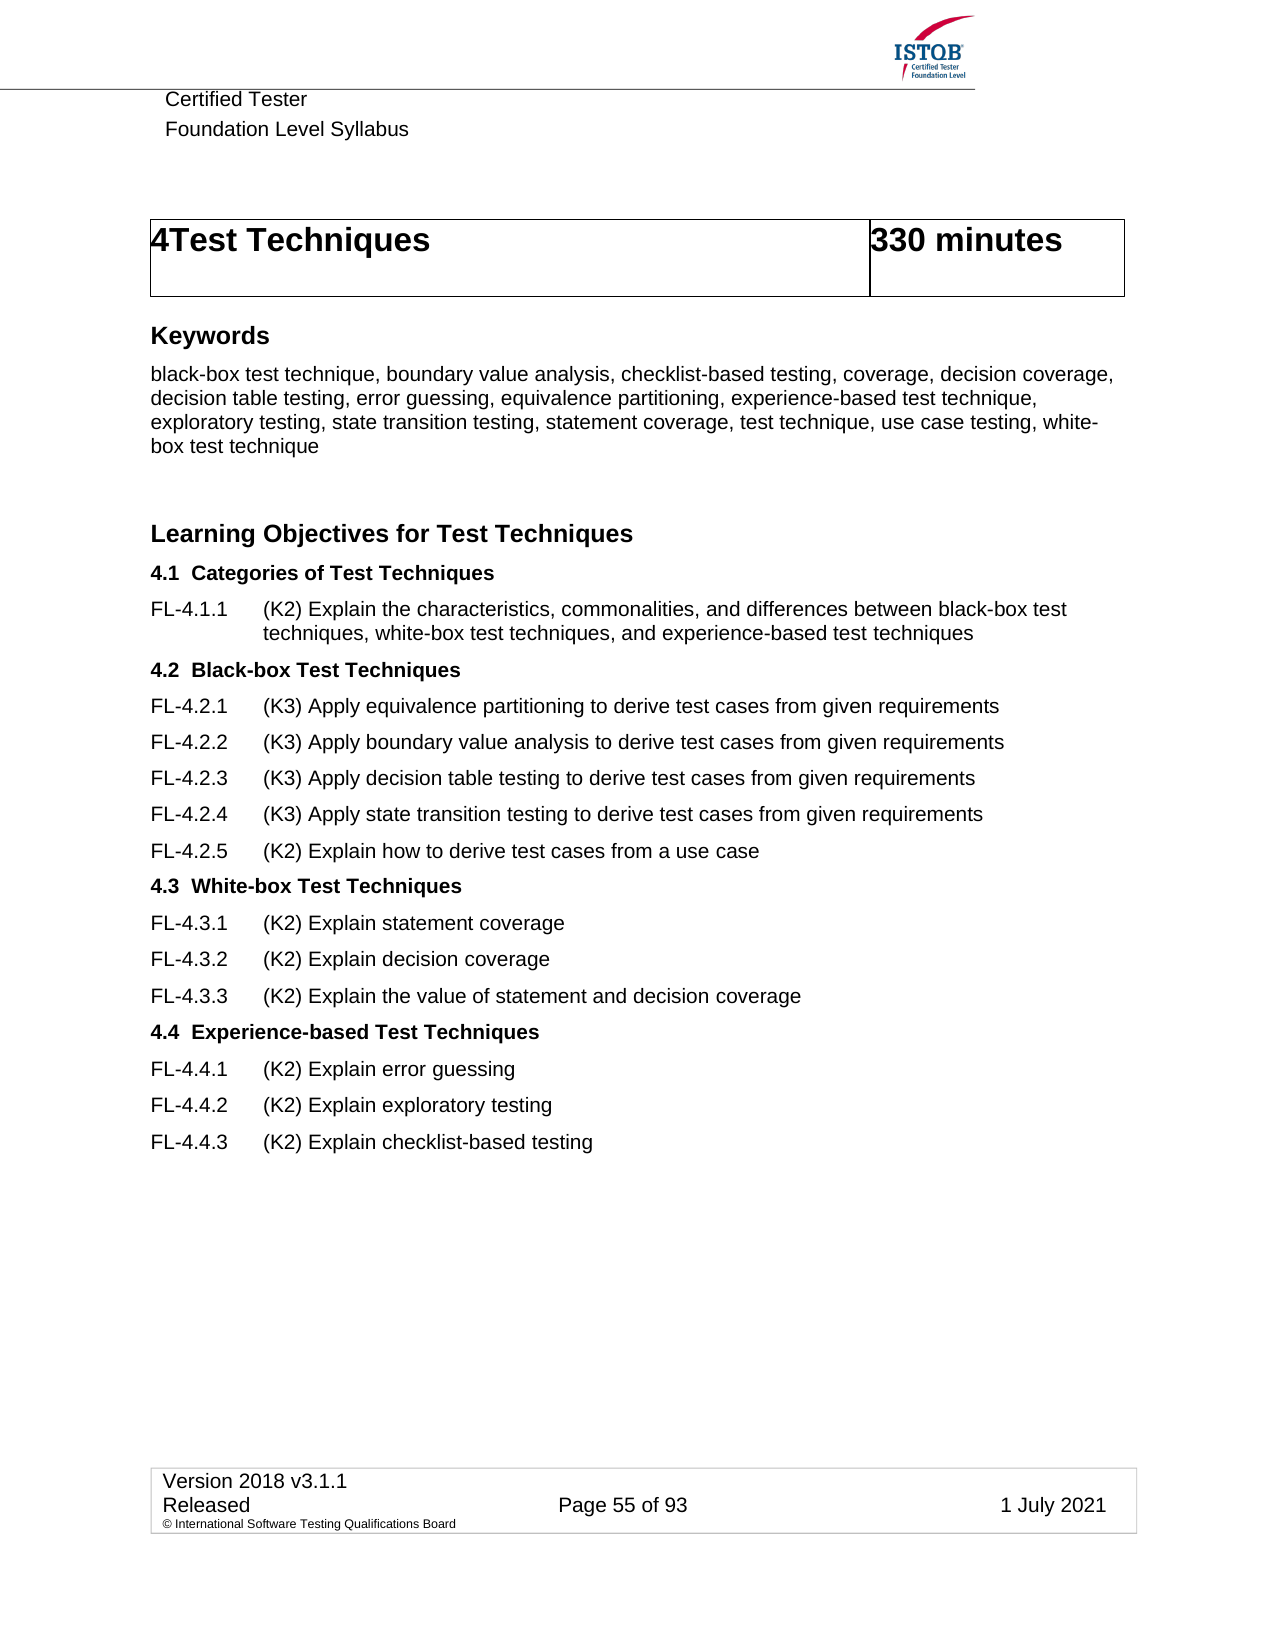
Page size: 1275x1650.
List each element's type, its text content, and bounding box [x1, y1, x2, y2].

text FL-4.3.3 (K2) Explain the value of statement and decision coverage [150, 983, 1150, 1007]
text FL-4.3.1 (K2) Explain statement coverage FL-4.3.2 (K2) Explain decision coverage [150, 911, 566, 971]
text black-box test technique, boundary value analysis, checklist-based testing, coverage, decision coverage, decision table testing, error guessing, equivalence partitioning, experience-based test technique, exploratory testing, state transition testing, statement coverage, test technique, use case testing, white- box test technique [150, 362, 1117, 458]
subtitle Black-box Test Techniques [150, 657, 1150, 681]
subtitle Learning Objectives for Test Techniques [150, 519, 1150, 548]
subtitle White-box Test Techniques [150, 874, 1150, 898]
text FL-4.4.2 (K2) Explain exploratory testing [150, 1093, 1150, 1117]
subtitle Experience-based Test Techniques [150, 1020, 1150, 1044]
subtitle Categories of Test Techniques [150, 560, 1150, 584]
text FL-4.4.1 (K2) Explain error guessing [150, 1056, 1150, 1080]
subtitle Keywords [150, 321, 1150, 349]
picture [878, 0, 990, 102]
text FL-4.1.1 (K2) Explain the characteristics, commonalities, and differences between black-box test techniques, white-box test techniques, and experience-based test techniques [150, 597, 1068, 645]
text FL-4.2.1 (K3) Apply equivalence partitioning to derive test cases from given requirements FL-4.2.2 (K3) Apply boundary value analysis to derive test cases from given requirements FL-4.2.3 (K3) Apply decision table testing to derive test cases from given requirements FL-4.2.4 (K3) Apply state transition testing to derive test cases from given requirements FL-4.2.5 (K2) Explain how to derive test cases from a use case [150, 694, 1005, 862]
text FL-4.4.3 (K2) Explain checklist-based testing [150, 1129, 1150, 1153]
